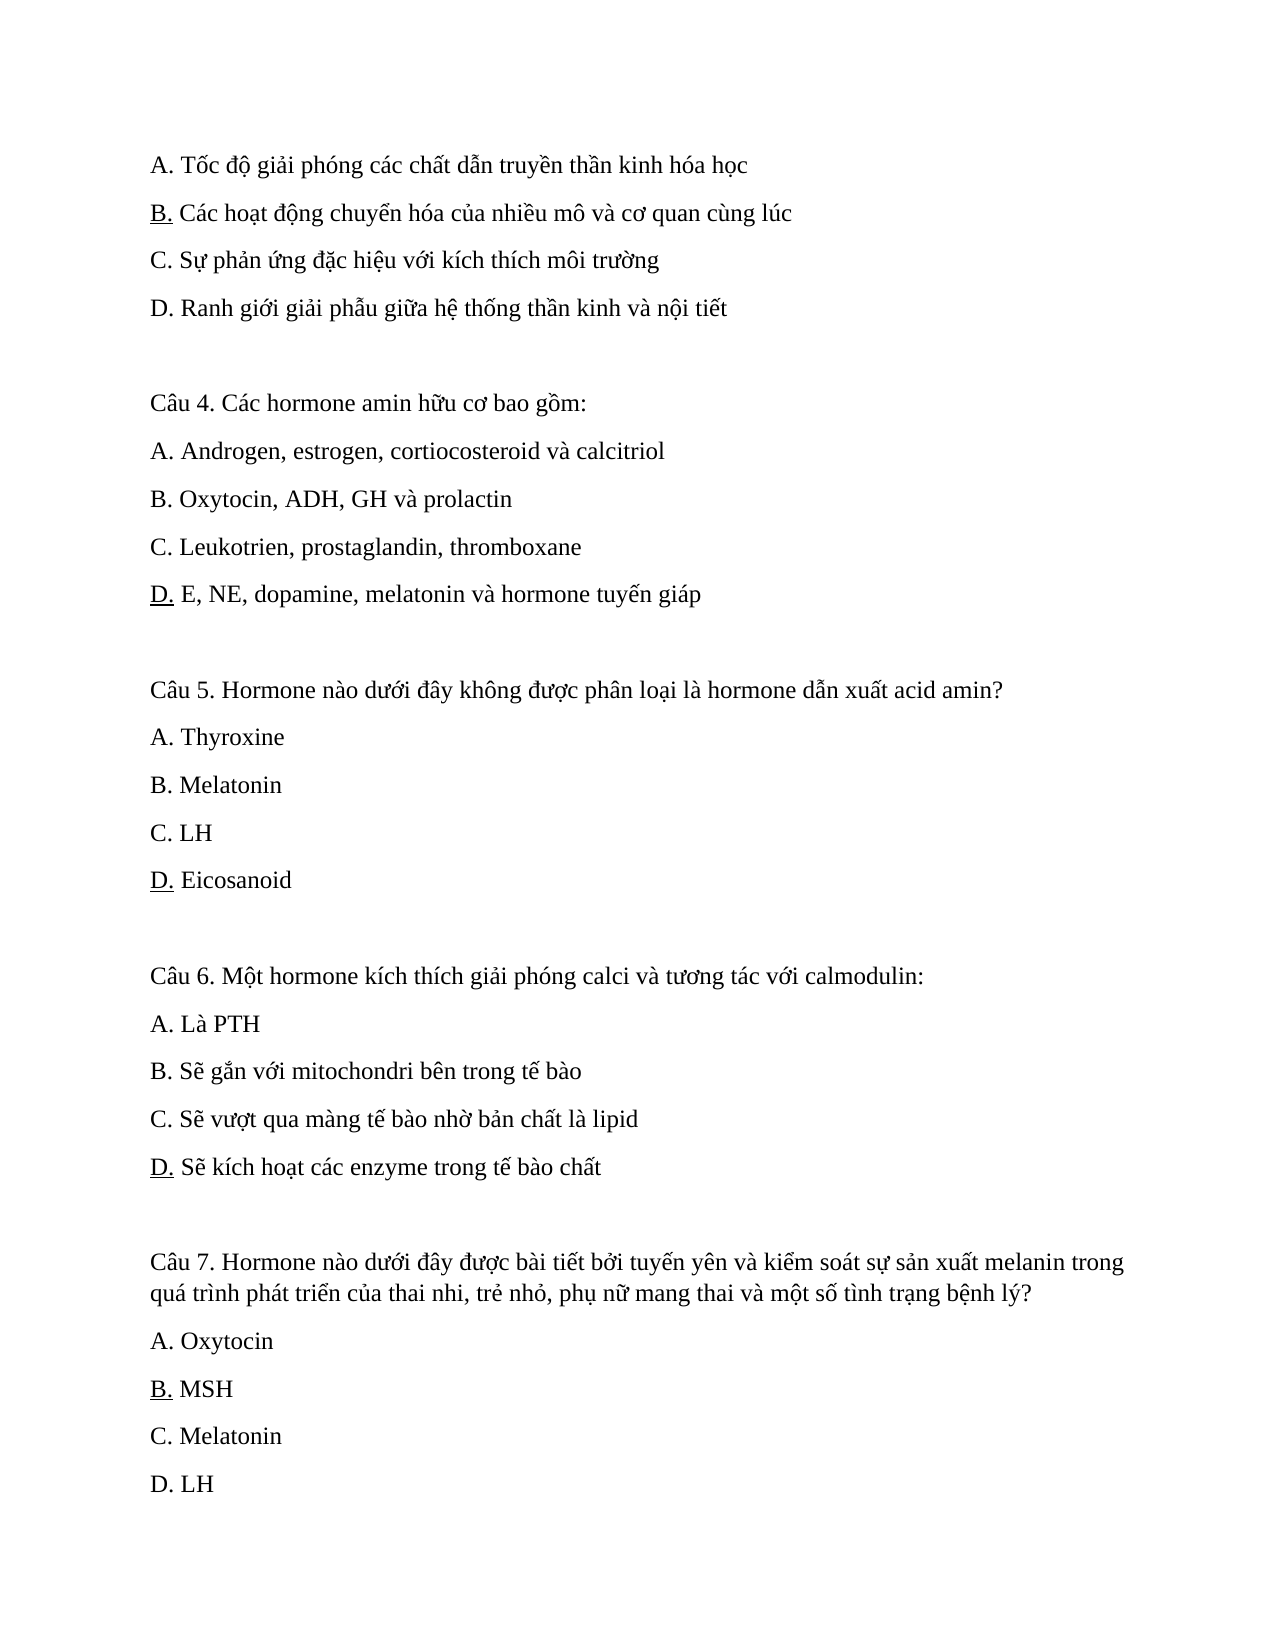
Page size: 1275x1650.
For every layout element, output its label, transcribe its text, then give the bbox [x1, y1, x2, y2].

text D. LH [150, 1469, 1125, 1498]
text C. Sẽ vượt qua màng tế bào nhờ bản chất là lipid [150, 1104, 1125, 1133]
text C. Leukotrien, prostaglandin, thromboxane [150, 532, 1125, 560]
text Câu 4. Các hormone amin hữu cơ bao gồm: [150, 388, 1125, 417]
text A. Thyroxine [150, 722, 1125, 751]
text C. LH [150, 818, 1125, 847]
text D. Eicosanoid [150, 866, 1125, 894]
text D. Sẽ kích hoạt các enzyme trong tế bào chất [150, 1152, 1125, 1181]
text B. Oxytocin, ADH, GH và prolactin [150, 484, 1125, 513]
text A. Oxytocin [150, 1326, 1125, 1355]
text A. Tốc độ giải phóng các chất dẫn truyền thần kinh hóa học [150, 150, 1125, 179]
text B. Các hoạt động chuyển hóa của nhiều mô và cơ quan cùng lúc [150, 198, 1125, 226]
text Câu 7. Hormone nào dưới đây được bài tiết bởi tuyến yên và kiểm soát sự sản xuất melanin trong quá trình phát triển của thai nhi, trẻ nhỏ, phụ nữ mang thai và một số tình trạng bệnh lý? [150, 1247, 1125, 1307]
text D. Ranh giới giải phẫu giữa hệ thống thần kinh và nội tiết [150, 293, 1125, 322]
text B. Sẽ gắn với mitochondri bên trong tế bào [150, 1056, 1125, 1085]
text A. Androgen, estrogen, cortiocosteroid và calcitriol [150, 436, 1125, 465]
text B. Melatonin [150, 770, 1125, 799]
text Câu 5. Hormone nào dưới đây không được phân loại là hormone dẫn xuất acid amin? [150, 675, 1125, 703]
text D. E, NE, dopamine, melatonin và hormone tuyến giáp [150, 579, 1125, 608]
text Câu 6. Một hormone kích thích giải phóng calci và tương tác với calmodulin: [150, 961, 1125, 990]
text B. MSH [150, 1374, 1125, 1402]
text A. Là PTH [150, 1009, 1125, 1037]
text C. Sự phản ứng đặc hiệu với kích thích môi trường [150, 245, 1125, 274]
text C. Melatonin [150, 1421, 1125, 1450]
